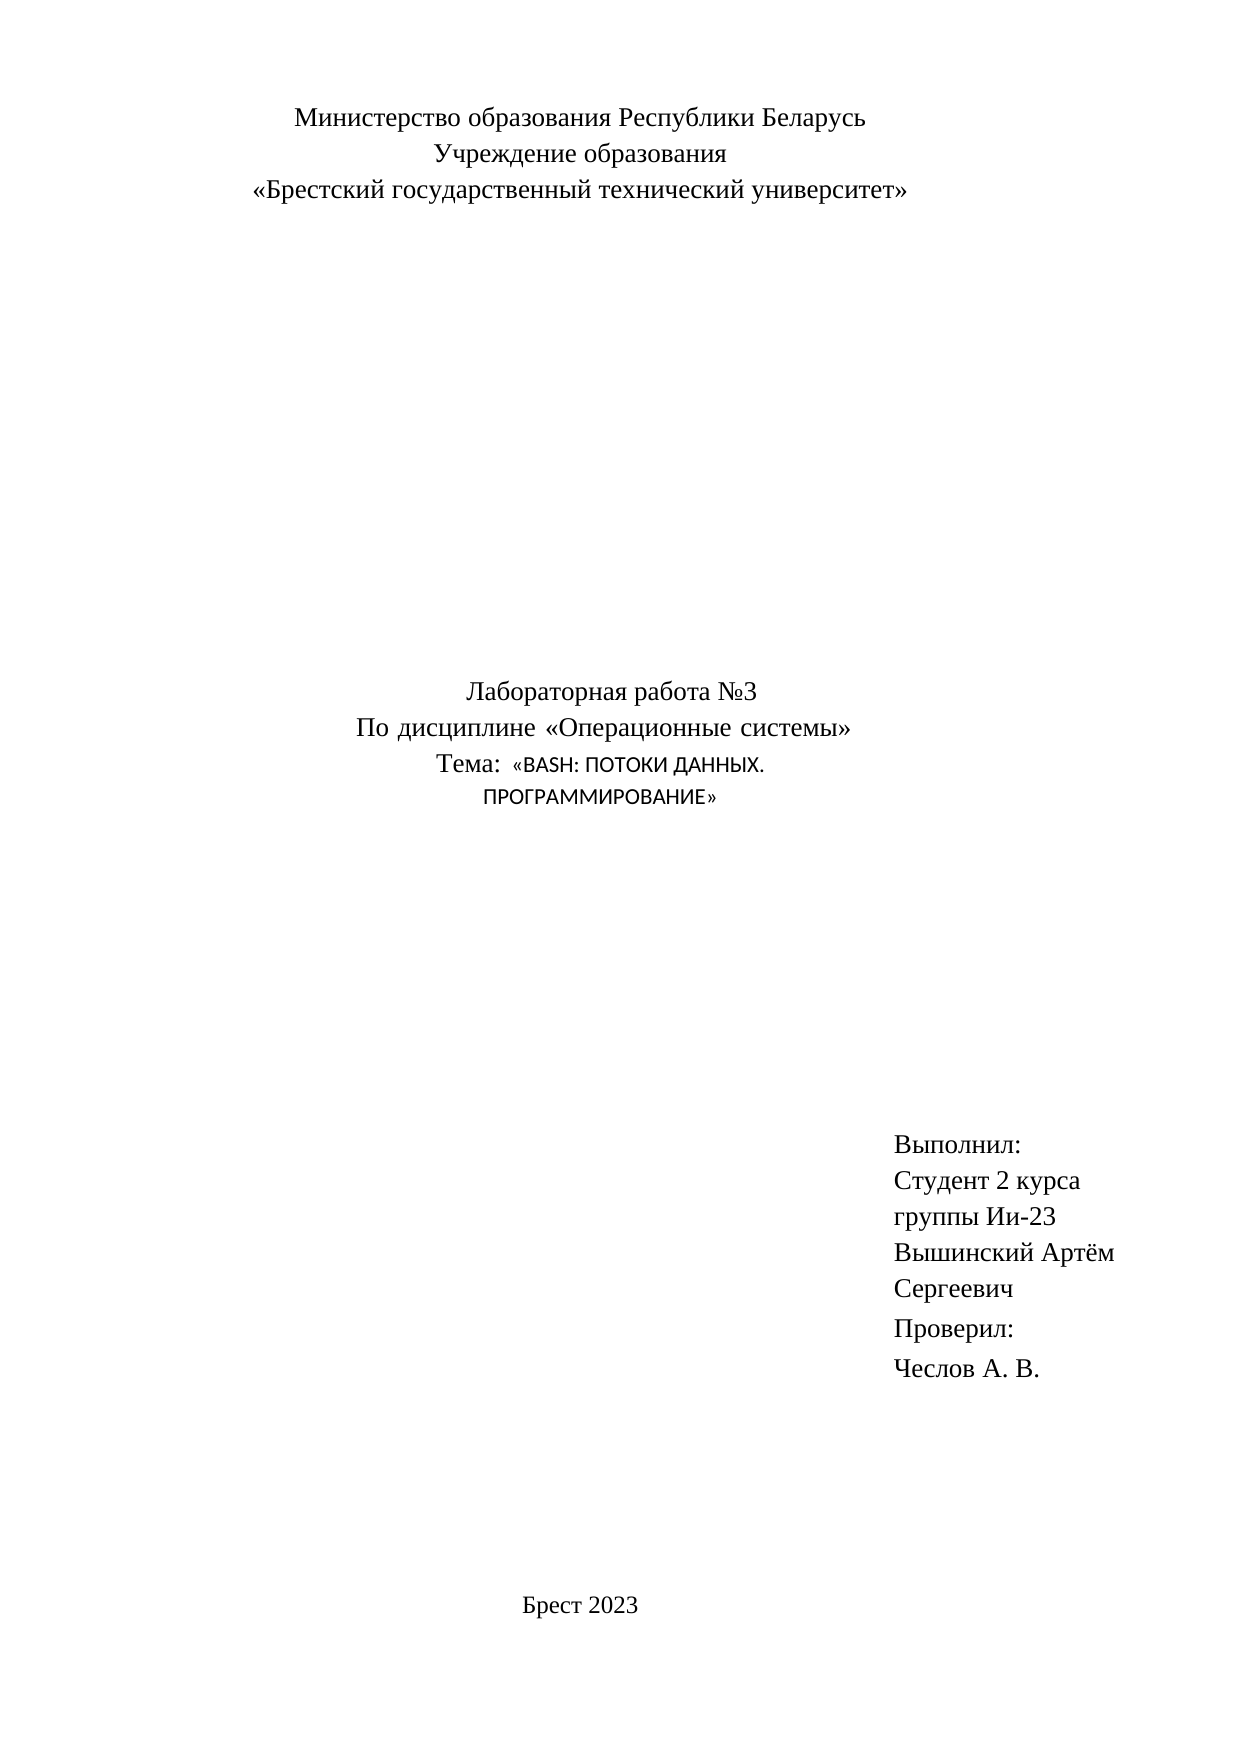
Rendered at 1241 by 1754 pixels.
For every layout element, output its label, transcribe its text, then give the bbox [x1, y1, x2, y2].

text Лабораторная работа №3 [251, 675, 971, 706]
text Выполнил: [894, 1128, 1134, 1160]
text Чеслов А. В. [894, 1352, 1111, 1384]
text Вышинский Артём Сергеевич [894, 1236, 1134, 1303]
text «Брестский государственный технический университет» [251, 173, 909, 204]
text Студент 2 курса группы Ии-23 [894, 1164, 1134, 1231]
text По дисциплине «Операционные системы» Тема: «BASH: ПОТОКИ ДАННЫХ. ПРОГРАММИРОВАНИЕ» [317, 711, 884, 810]
text Министерство образования Республики Беларусь Учреждение образования [251, 101, 909, 168]
text Брест 2023 [251, 1591, 909, 1619]
text Проверил: [894, 1312, 1111, 1343]
